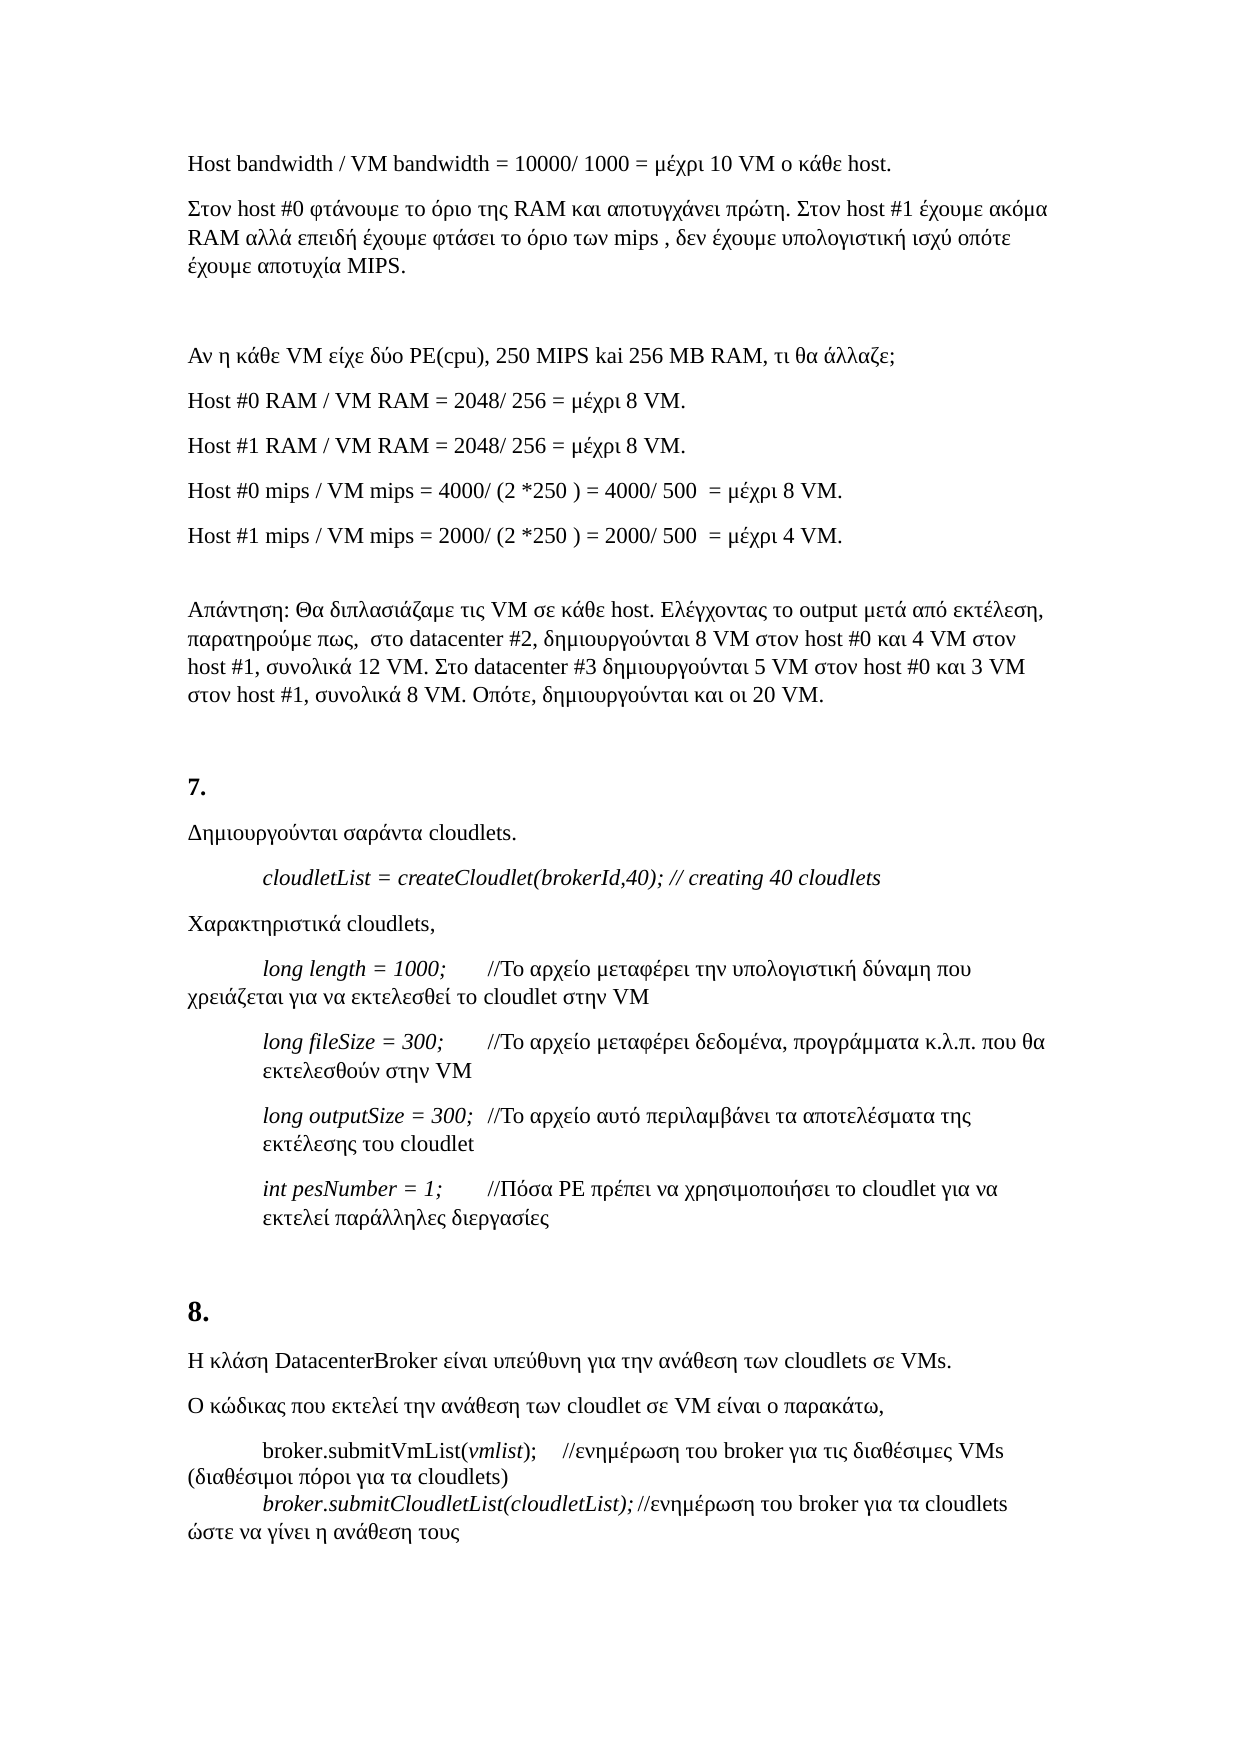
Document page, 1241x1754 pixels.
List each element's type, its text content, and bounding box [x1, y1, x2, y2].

text Στον host #0 φτάνουμε το όριο της RAM και αποτυγχάνει πρώτη. Στον host #1 έχουμε ακόμα RAM αλλά επειδή έχουμε φτάσει το όριο των mips , δεν έχουμε υπολογιστική ισχύ οπότε έχουμε αποτυχία MIPS. [187, 195, 1053, 278]
text cloudletList = createCloudlet(brokerId,40); // creating 40 cloudlets [187, 864, 1053, 891]
text Host #1 RAM / VM RAM = 2048/ 256 = μέχρι 8 VM. [187, 432, 1053, 459]
text Host #1 mips / VM mips = 2000/ (2 *250 ) = 2000/ 500 = μέχρι 4 VM. [187, 523, 1053, 549]
text 8. [187, 1294, 1053, 1327]
text Host #0 RAM / VM RAM = 2048/ 256 = μέχρι 8 VM. [187, 387, 1053, 414]
text Host bandwidth / VM bandwidth = 10000/ 1000 = μέχρι 10 VM ο κάθε host. [187, 150, 1053, 176]
text int pesNumber = 1; //Πόσα PE πρέπει να χρησιμοποιήσει το cloudlet για να εκτελεί παράλληλες διεργασίες [262, 1175, 1053, 1230]
text long outputSize = 300; //Το αρχείο αυτό περιλαμβάνει τα αποτελέσματα της εκτέλεσης του cloudlet [262, 1102, 1053, 1157]
text Δημιουργούνται σαράντα cloudlets. [187, 819, 1053, 846]
text long fileSize = 300; //Το αρχείο μεταφέρει δεδομένα, προγράμματα κ.λ.π. που θα εκτελεσθούν στην VM [262, 1028, 1053, 1083]
text broker.submitVmList(vmlist); //ενημέρωση του broker για τις διαθέσιμες VMs (διαθέσιμοι πόροι για τα cloudlets) [187, 1437, 1053, 1490]
text Host #0 mips / VM mips = 4000/ (2 *250 ) = 4000/ 500 = μέχρι 8 VM. [187, 477, 1053, 504]
text Ο κώδικας που εκτελεί την ανάθεση των cloudlet σε VM είναι ο παρακάτω, [187, 1392, 1053, 1418]
text long length = 1000; //Το αρχείο μεταφέρει την υπολογιστική δύναμη που χρειάζεται για να εκτελεσθεί το cloudlet στην VM [187, 955, 1053, 1009]
text Η κλάση DatacenterBroker είναι υπεύθυνη για την ανάθεση των cloudlets σε VMs. [187, 1347, 1053, 1373]
text broker.submitCloudletList(cloudletList); //ενημέρωση του broker για τα cloudlets ώστε να γίνει η ανάθεση τους [187, 1490, 1053, 1544]
text Χαρακτηριστικά cloudlets, [187, 909, 1053, 936]
text 7. [187, 772, 1053, 800]
text Απάντηση: Θα διπλασιάζαμε τις VM σε κάθε host. Ελέγχοντας το output μετά από εκτέλεση, παρατηρούμε πως, στο datacenter #2, δημιουργούνται 8 VM στον host #0 και 4 VM στον host #1, συνολικά 12 VM. Στο datacenter #3 δημιουργούνται 5 VM στον host #0 και 3 VM στον host #1, συνολικά 8 VM. Oπότε, δημιουργούνται και οι 20 VM. [187, 568, 1053, 708]
text Αν η κάθε VM είχε δύο PE(cpu), 250 MIPS kai 256 MB RAM, τι θα άλλαζε; [187, 342, 1053, 368]
